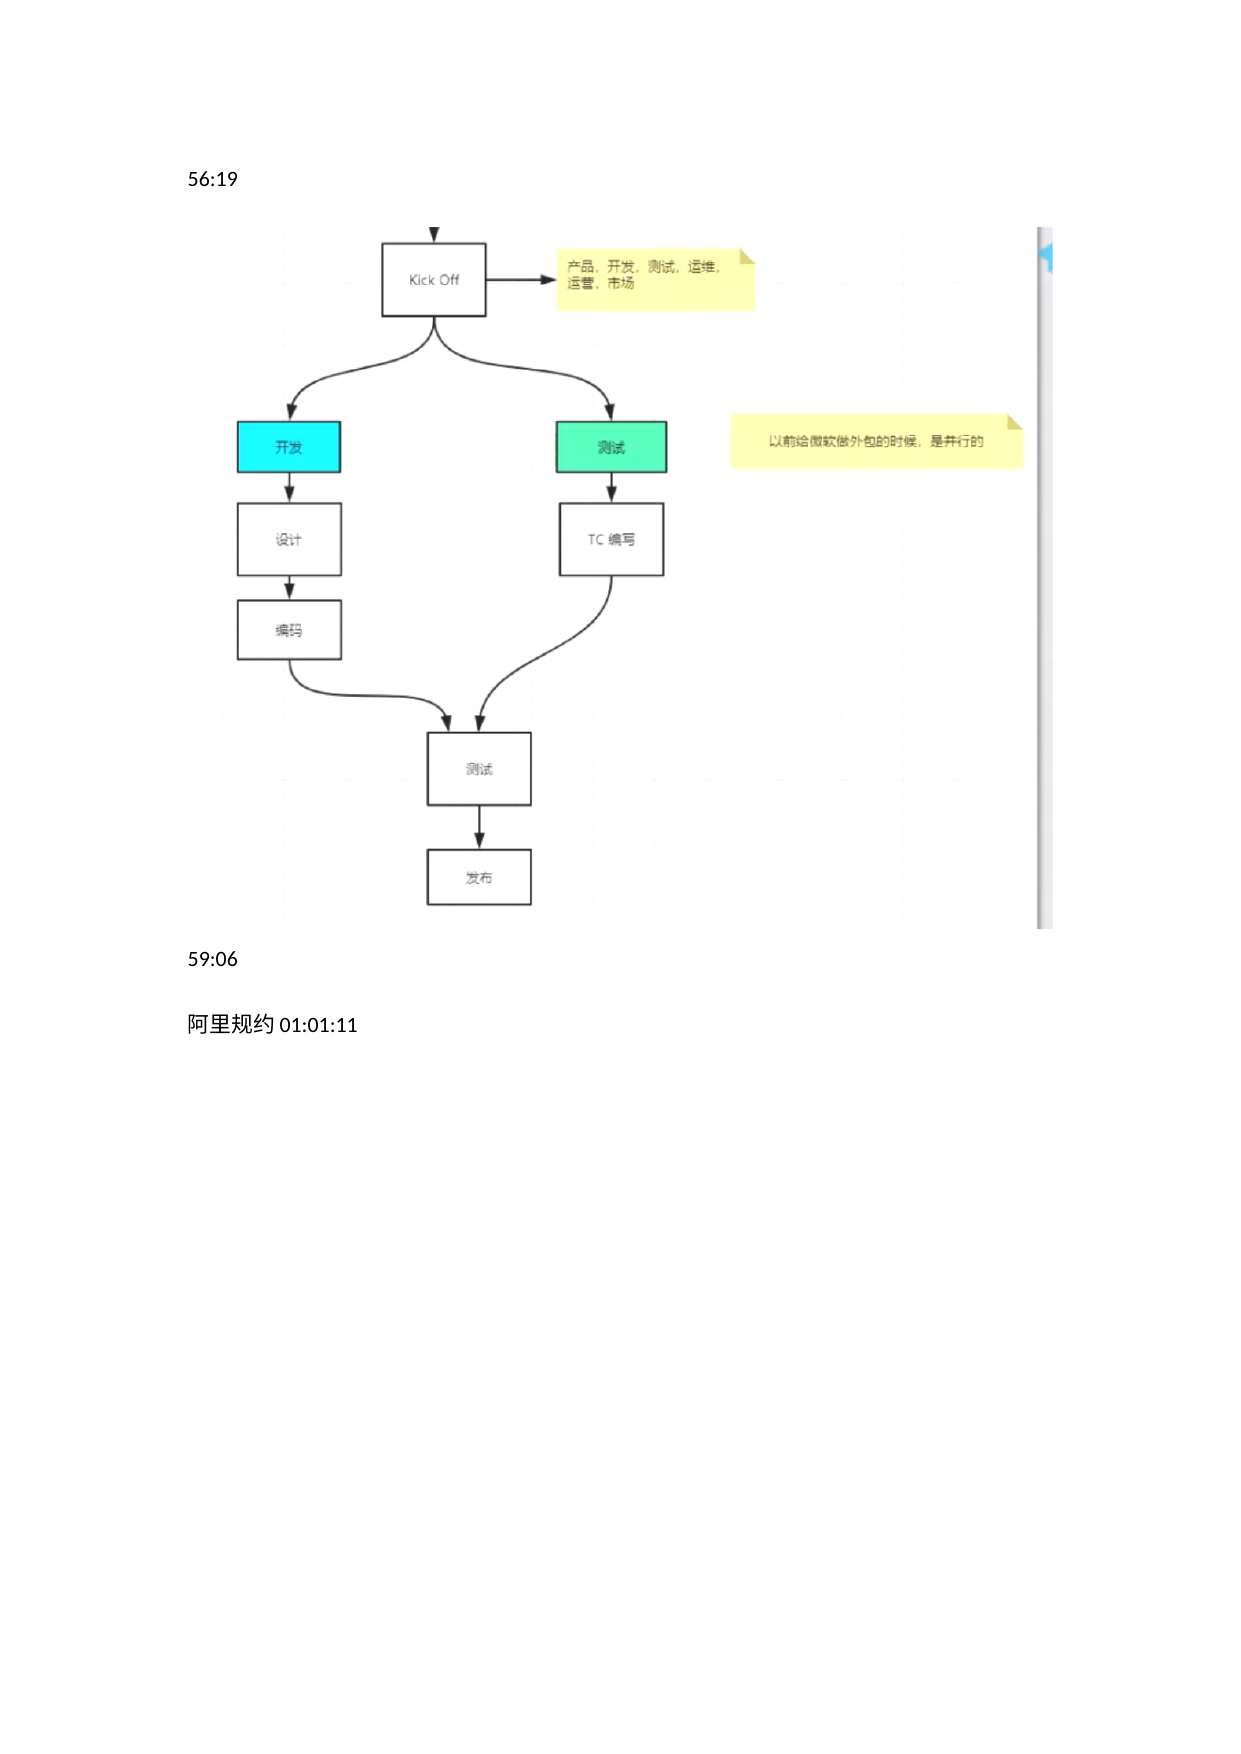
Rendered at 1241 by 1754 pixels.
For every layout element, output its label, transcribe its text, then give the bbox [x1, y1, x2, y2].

text 56:19 [187, 162, 1053, 194]
text 阿里规约01:01:11 [187, 1007, 1053, 1039]
text 59:06 [187, 942, 1053, 974]
picture [187, 227, 1053, 929]
